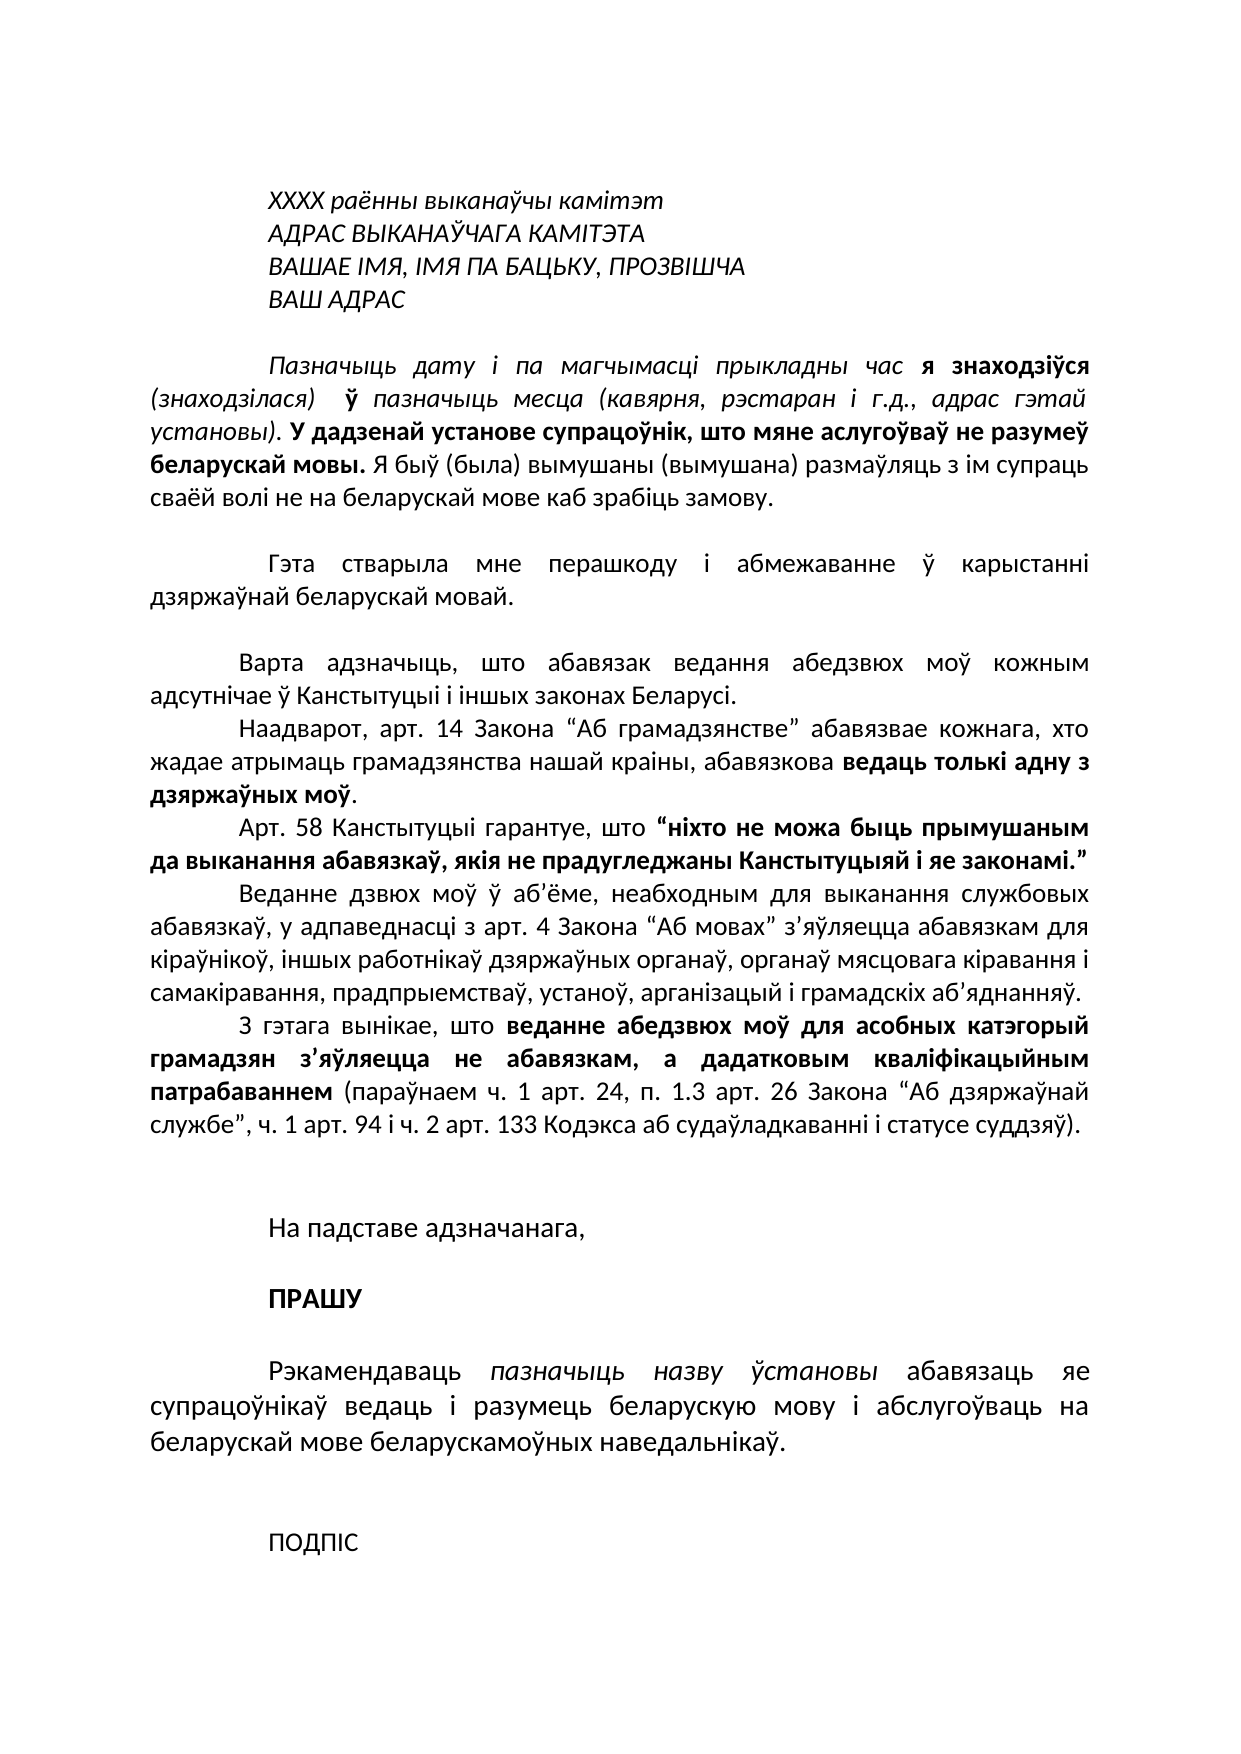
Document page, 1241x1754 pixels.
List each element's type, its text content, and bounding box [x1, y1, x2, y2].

text ПОДПІС [150, 1525, 1090, 1558]
text ВАШ АДРАС [150, 282, 1090, 315]
text ХХХХ раённы выканаўчы камітэт [150, 183, 1090, 216]
text Арт. 58 Канстытуцыі гарантуе, што “ніхто не можа быць прымушаным да выканання абавязкаў, якія не прадугледжаны Канстытуцыяй і яе законамі.” [150, 810, 1090, 876]
text ВАШАЕ ІМЯ, ІМЯ ПА БАЦЬКУ, ПРОЗВІШЧА [150, 249, 1090, 282]
text З гэтага вынікае, што веданне абедзвюх моў для асобных катэгорый грамадзян з’яўляецца не абавязкам, а дадатковым кваліфікацыйным патрабаваннем (параўнаем ч. 1 арт. 24, п. 1.3 арт. 26 Закона “Аб дзяржаўнай службе”, ч. 1 арт. 94 і ч. 2 арт. 133 Кодэкса аб судаўладкаванні і статусе суддзяў). [150, 1008, 1090, 1141]
text Рэкамендаваць пазначыць назву ўстановы абавязаць яе супрацоўнікаў ведаць і разумець беларускую мову і абслугоўваць на беларускай мове беларускамоўных наведальнікаў. [150, 1352, 1090, 1459]
text Веданне дзвюх моў ў аб’ёме, неабходным для выканання службовых абавязкаў, у адпаведнасці з арт. 4 Закона “Аб мовах” з’яўляецца абавязкам для кіраўнікоў, іншых работнікаў дзяржаўных органаў, органаў мясцовага кіравання і самакіравання, прадпрыемстваў, устаноў, арганізацый і грамадскіх аб’яднанняў. [150, 876, 1090, 1008]
text ПРАШУ [150, 1281, 1090, 1316]
text Варта адзначыць, што абавязак ведання абедзвюх моў кожным адсутнічае ў Канстытуцыі і іншых законах Беларусі. [150, 645, 1090, 711]
text Пазначыць дату і па магчымасці прыкладны час я знаходзіўся (знаходзілася) ў пазначыць месца (кавярня, рэстаран і г.д., адрас гэтай установы). У дадзенай установе супрацоўнік, што мяне аслугоўваў не разумеў беларускай мовы. Я быў (была) вымушаны (вымушана) размаўляць з ім супраць сваёй волі не на беларускай мове каб зрабіць замову. [150, 348, 1090, 513]
text АДРАС ВЫКАНАЎЧАГА КАМІТЭТА [150, 216, 1090, 249]
text Гэта стварыла мне перашкоду і абмежаванне ў карыстанні дзяржаўнай беларускай мовай. [150, 546, 1090, 612]
text Наадварот, арт. 14 Закона “Аб грамадзянстве” абавязвае кожнага, хто жадае атрымаць грамадзянства нашай краіны, абавязкова ведаць толькі адну з дзяржаўных моў. [150, 711, 1090, 810]
text На падставе адзначанага, [150, 1209, 1090, 1245]
